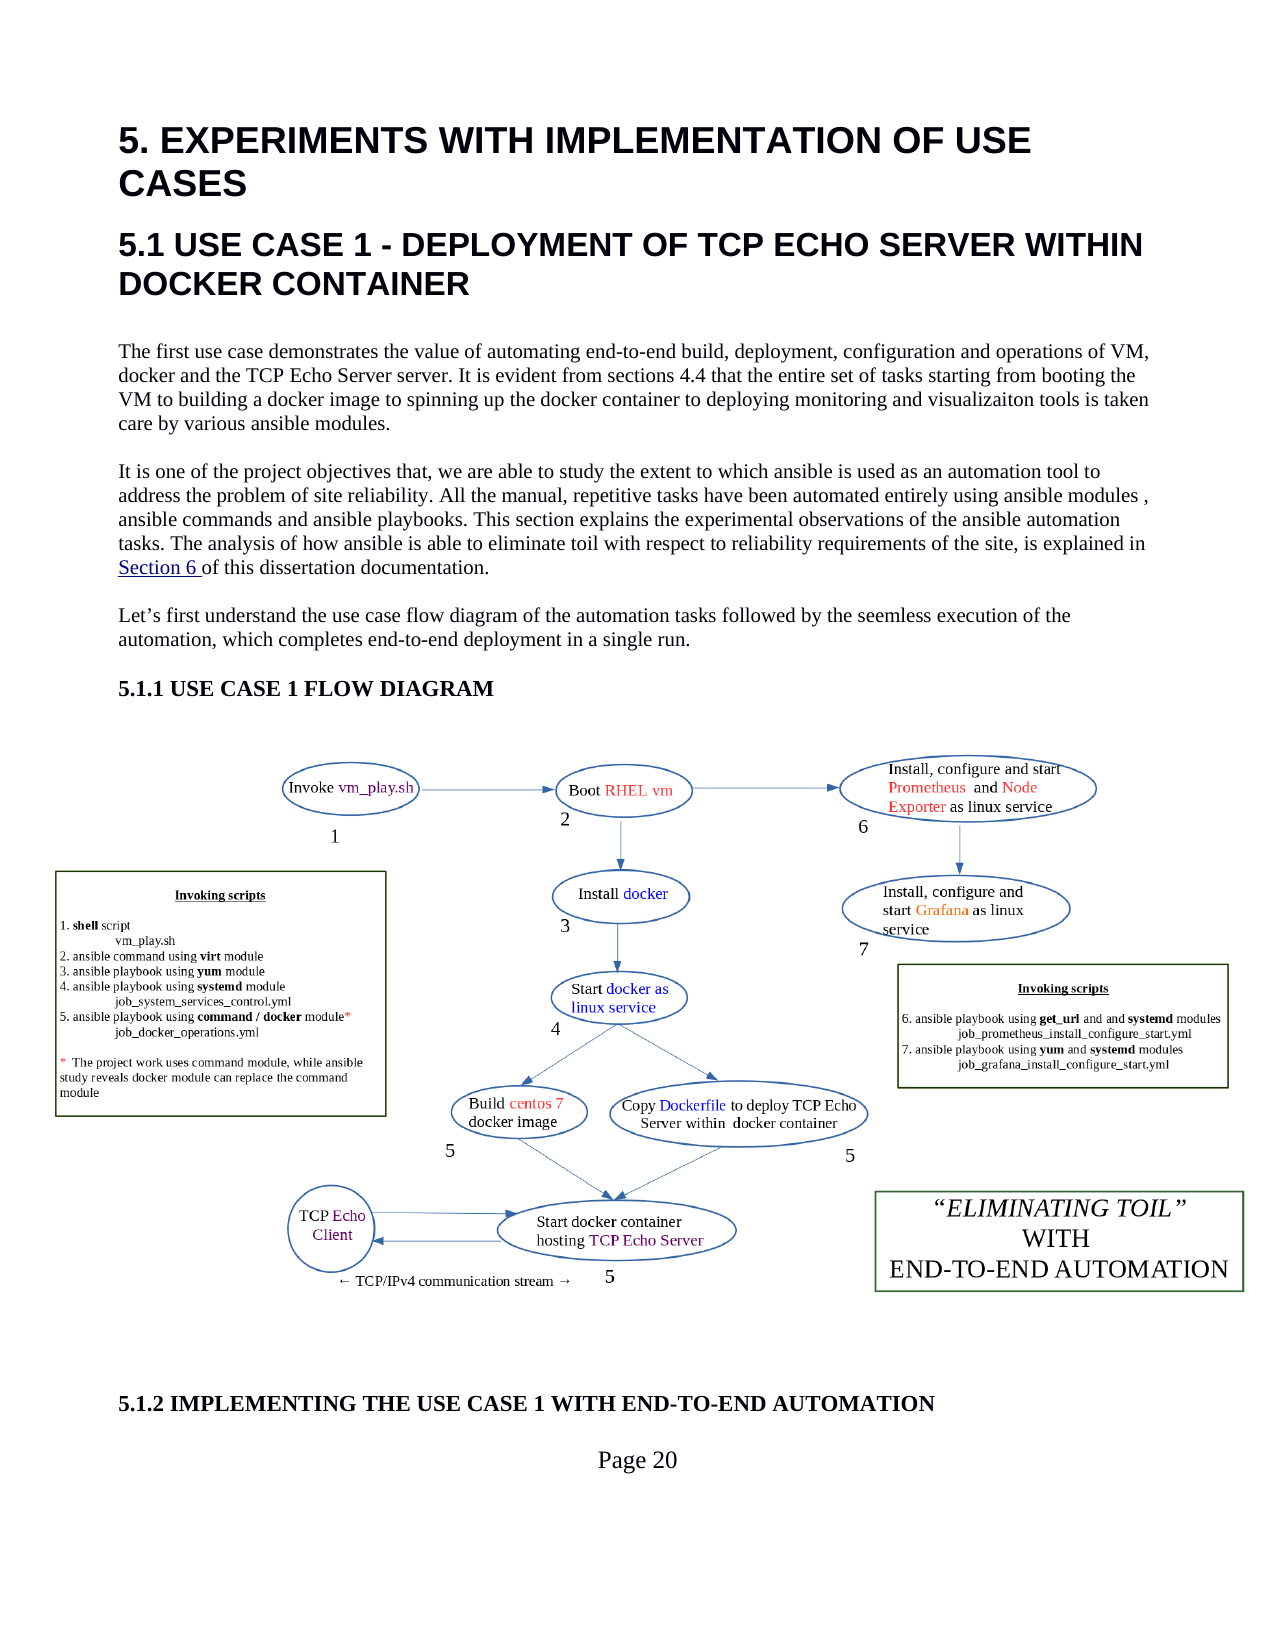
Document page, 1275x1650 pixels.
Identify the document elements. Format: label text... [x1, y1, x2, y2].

text Let’s first understand the use case flow diagram of the automation tasks followed by the seemless execution of the automation, which completes end-to-end deployment in a single run. [118, 603, 1157, 651]
subtitle 5. EXPERIMENTS WITH IMPLEMENTATION OF USE CASES [118, 118, 1157, 204]
subtitle 5.1 USE CASE 1 - DEPLOYMENT OF TCP ECHO SERVER WITHIN DOCKER CONTAINER [118, 225, 1157, 302]
text The first use case demonstrates the value of automating end-to-end build, deployment, configuration and operations of VM, docker and the TCP Echo Server server. It is evident from sections 4.4 that the entire set of tasks starting from booting the VM to building a docker image to spinning up the docker container to deploying monitoring and visualizaiton tools is taken care by various ansible modules. [118, 339, 1157, 435]
subtitle 5.1.1 USE CASE 1 FLOW DIAGRAM [118, 676, 1157, 702]
text It is one of the project objectives that, we are able to study the extent to which ansible is used as an automation tool to address the problem of site reliability. All the manual, repetitive tasks have been automated entirely using ansible modules , ansible commands and ansible playbooks. This section explains the experimental observations of the ansible automation tasks. The analysis of how ansible is able to eliminate toil with respect to reliability requirements of the site, is explained in Section 6 of this dissertation documentation. [118, 459, 1157, 579]
picture [35, 746, 1256, 1312]
subtitle 5.1.2 IMPLEMENTING THE USE CASE 1 WITH END-TO-END AUTOMATION [118, 1390, 1157, 1416]
